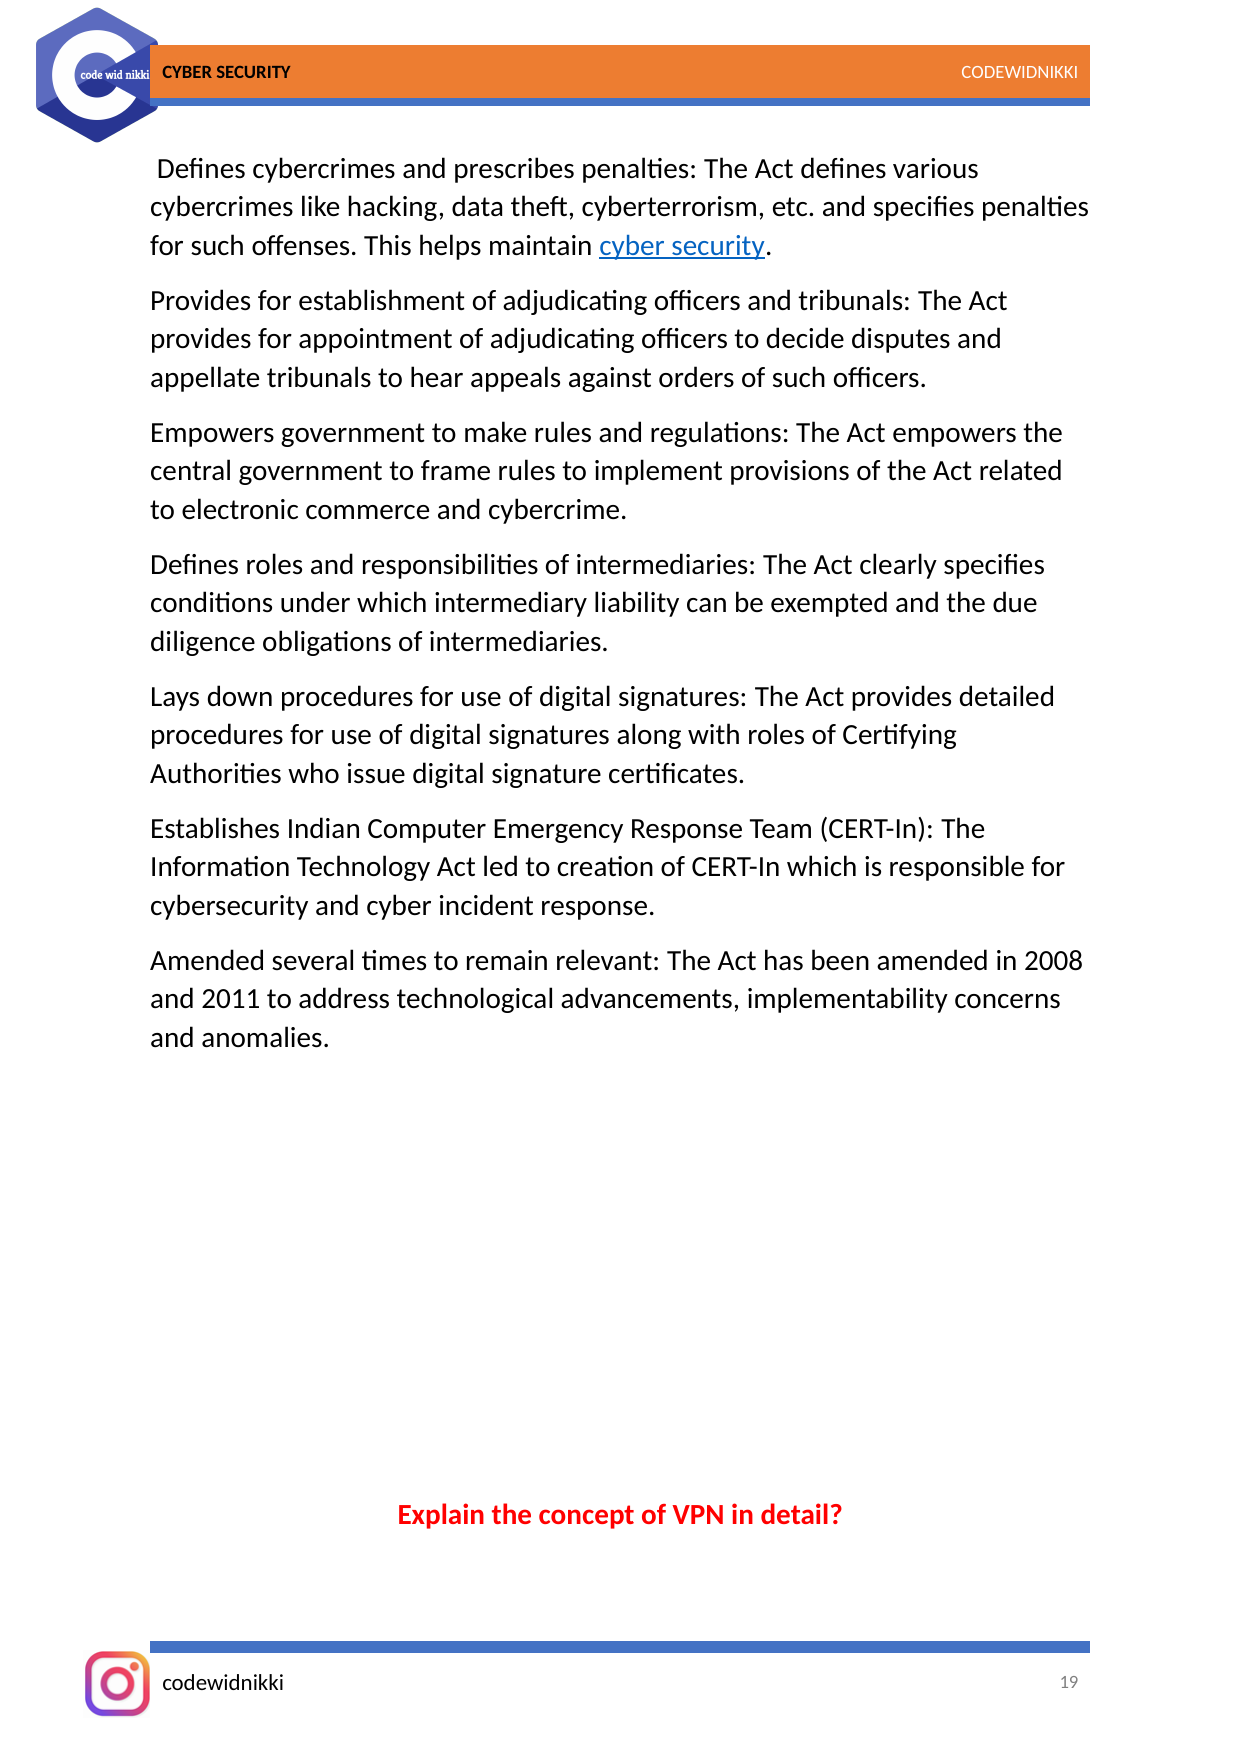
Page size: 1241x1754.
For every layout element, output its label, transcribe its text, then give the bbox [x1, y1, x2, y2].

picture [20, 0, 173, 152]
text Provides for establishment of adjudicating officers and tribunals: The Act provides for appointment of adjudicating officers to decide disputes and appellate tribunals to hear appeals against orders of such officers. [150, 282, 1090, 394]
text Amended several times to remain relevant: The Act has been amended in 2008 and 2011 to address technological advancements, implementability concerns and anomalies. [150, 942, 1090, 1054]
picture [83, 1650, 150, 1718]
text Lays down procedures for use of digital signatures: The Act provides detailed procedures for use of digital signatures along with roles of Certifying Authorities who issue digital signature certificates. [150, 678, 1090, 790]
text Establishes Indian Computer Emergency Response Team (CERT-In): The Information Technology Act led to creation of CERT-In which is responsible for cybersecurity and cyber incident response. [150, 810, 1090, 922]
text Empowers government to make rules and regulations: The Act empowers the central government to frame rules to implement provisions of the Act related to electronic commerce and cybercrime. [150, 414, 1090, 526]
text Defines cybercrimes and prescribes penalties: The Act defines various cybercrimes like hacking, data theft, cyberterrorism, etc. and specifies penalties for such offenses. This helps maintain cyber security. [150, 150, 1090, 262]
text Explain the concept of VPN in detail? [150, 1496, 1090, 1531]
text Defines roles and responsibilities of intermediaries: The Act clearly specifies conditions under which intermediary liability can be exempted and the due diligence obligations of intermediaries. [150, 546, 1090, 658]
